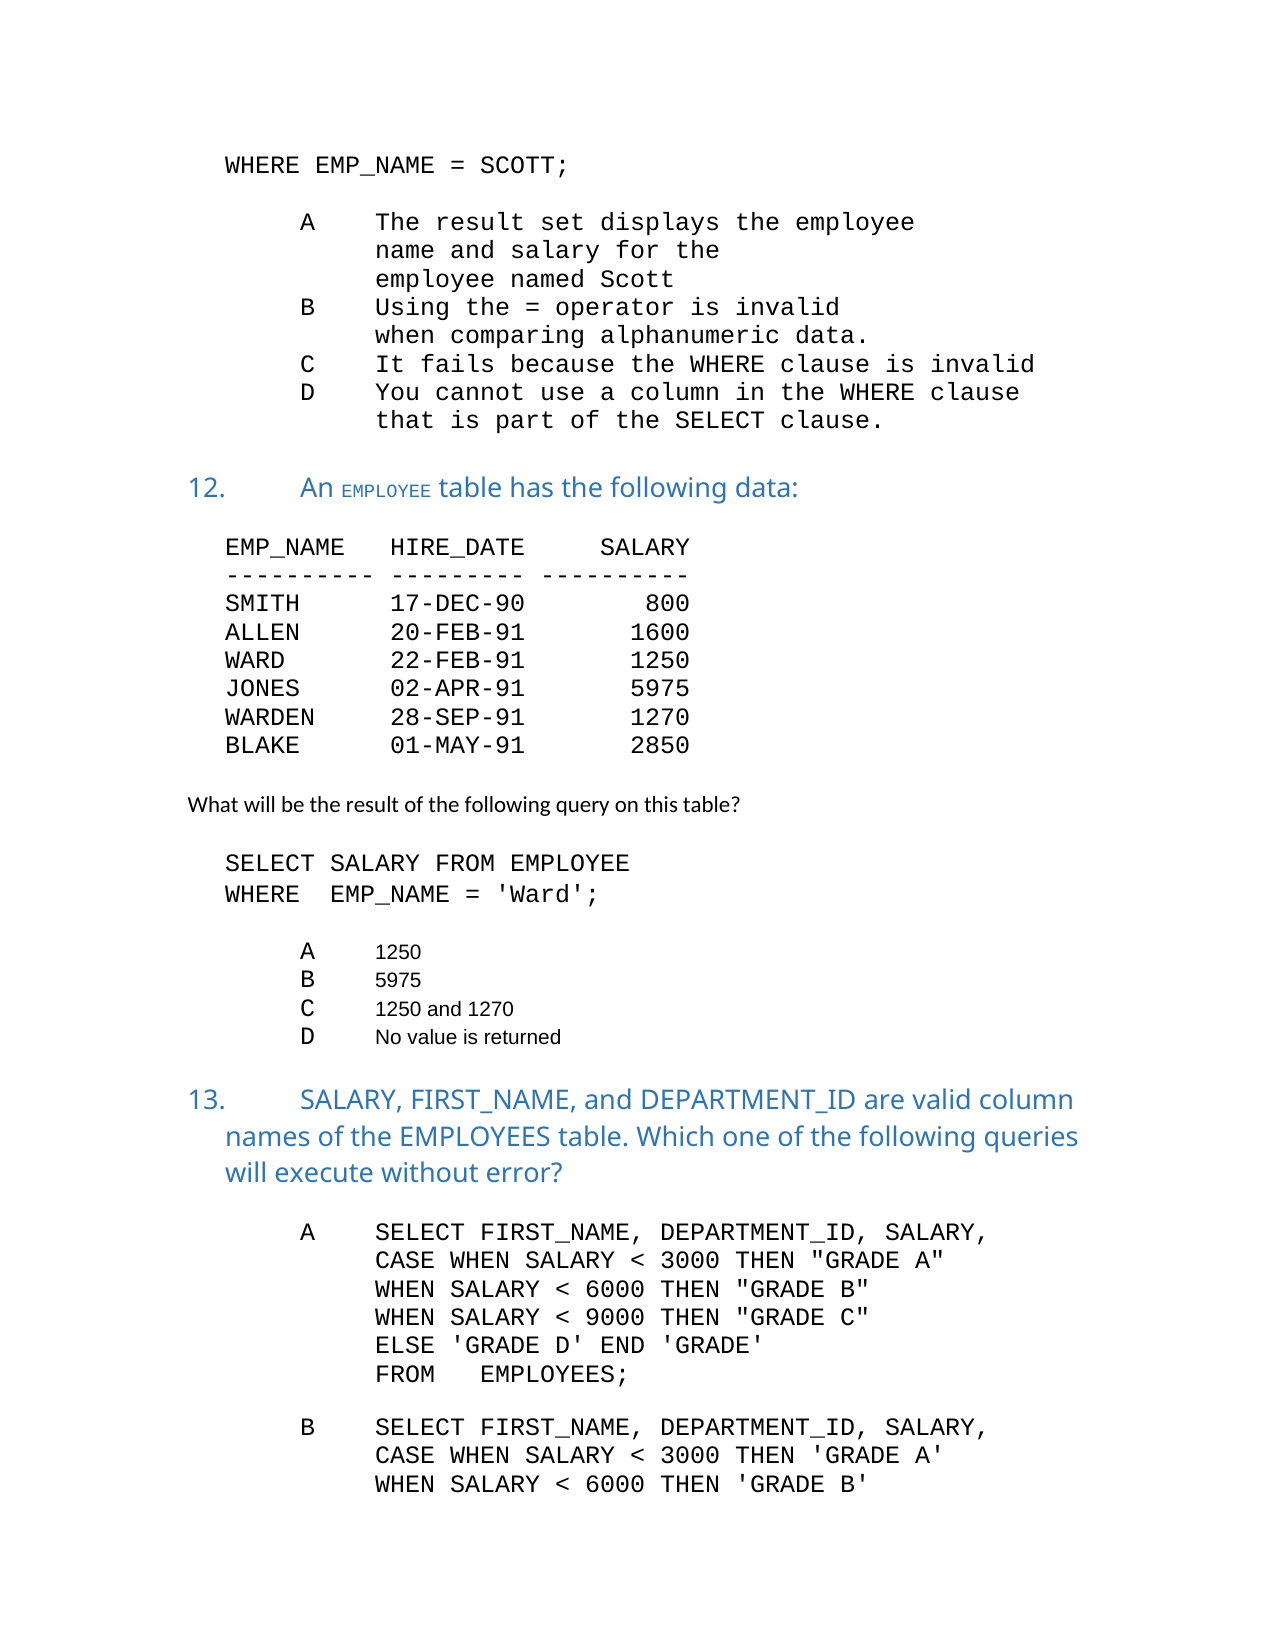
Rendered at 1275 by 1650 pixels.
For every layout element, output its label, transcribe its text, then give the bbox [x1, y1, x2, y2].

text WARD 22-FEB-91 1250 [225, 648, 1125, 676]
text ---------- --------- ---------- [225, 563, 1125, 591]
text JONES 02-APR-91 5975 [225, 676, 1125, 704]
text A 1250 [225, 939, 1125, 967]
text CASE WHEN SALARY < 3000 THEN "GRADE A" [375, 1248, 1125, 1276]
text WHERE EMP_NAME = SCOTT; [225, 150, 1125, 181]
text A The result set displays the employee [225, 209, 1125, 238]
text B 5975 [225, 967, 1125, 995]
text WARDEN 28-SEP-91 1270 [225, 704, 1125, 733]
text WHEN SALARY < 9000 THEN "GRADE C" [375, 1304, 1125, 1333]
text What will be the result of the following query on this table? [150, 790, 1125, 818]
text ALLEN 20-FEB-91 1600 [225, 619, 1125, 648]
text FROM EMPLOYEES; [375, 1361, 1125, 1389]
text WHEN SALARY < 6000 THEN "GRADE B" [375, 1276, 1125, 1304]
text A SELECT FIRST_NAME, DEPARTMENT_ID, SALARY, [225, 1219, 1125, 1248]
text B SELECT FIRST_NAME, DEPARTMENT_ID, SALARY, [225, 1414, 1125, 1443]
subtitle An EMPLOYEE table has the following data: [187, 469, 1125, 506]
text employee named Scott [225, 266, 1125, 294]
text WHEN SALARY < 6000 THEN 'GRADE B' [375, 1471, 1125, 1499]
text ELSE 'GRADE D' END 'GRADE' [375, 1333, 1125, 1361]
text SELECT SALARY FROM EMPLOYEE [225, 851, 1125, 879]
text SMITH 17-DEC-90 800 [225, 591, 1125, 619]
text WHERE EMP_NAME = 'Ward'; [225, 879, 1125, 910]
text D No value is returned [225, 1024, 1125, 1052]
text that is part of the SELECT clause. [225, 408, 1125, 436]
text C 1250 and 1270 [225, 995, 1125, 1024]
text CASE WHEN SALARY < 3000 THEN 'GRADE A' [375, 1443, 1125, 1471]
text name and salary for the [225, 238, 1125, 266]
text C It fails because the WHERE clause is invalid [225, 351, 1125, 379]
subtitle SALARY, FIRST_NAME, and DEPARTMENT_ID are valid column names of the EMPLOYEES table. Which one of the following queries will execute without error? [187, 1080, 1125, 1191]
text EMP_NAME HIRE_DATE SALARY [225, 534, 1125, 563]
text BLAKE 01-MAY-91 2850 [225, 733, 1125, 761]
text when comparing alphanumeric data. [225, 323, 1125, 351]
text D You cannot use a column in the WHERE clause [225, 379, 1125, 408]
text B Using the = operator is invalid [225, 294, 1125, 323]
